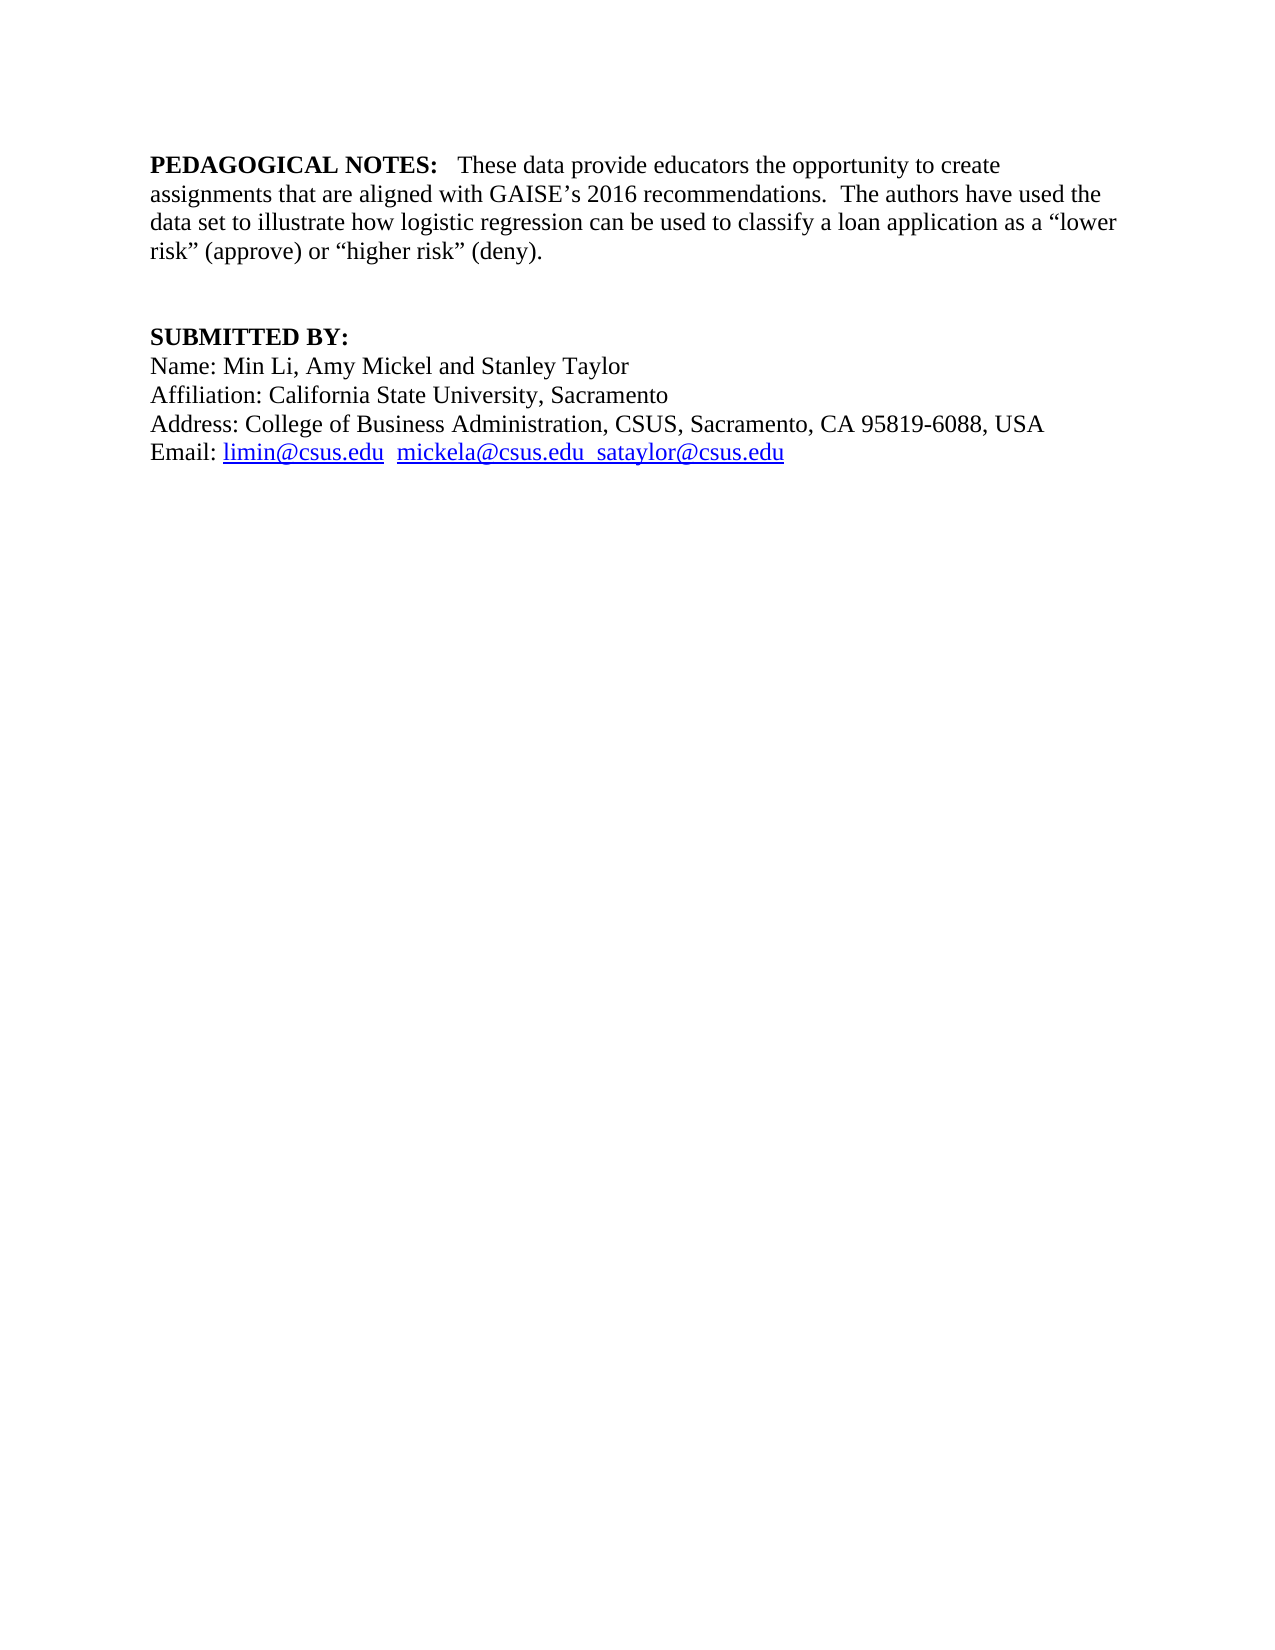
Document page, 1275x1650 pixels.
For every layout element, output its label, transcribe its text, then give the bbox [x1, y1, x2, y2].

text Address: College of Business Administration, CSUS, Sacramento, CA 95819-6088, USA [150, 409, 1125, 437]
text Affiliation: California State University, Sacramento [150, 380, 1125, 409]
text SUBMITTED BY: [150, 322, 1125, 351]
text Email: limin@csus.edu mickela@csus.edu sataylor@csus.edu [150, 437, 1125, 466]
text Name: Min Li, Amy Mickel and Stanley Taylor [150, 351, 1125, 380]
text PEDAGOGICAL NOTES: These data provide educators the opportunity to create assignments that are aligned with GAISE’s 2016 recommendations. The authors have used the data set to illustrate how logistic regression can be used to classify a loan application as a “lower risk” (approve) or “higher risk” (deny). [150, 150, 1125, 265]
